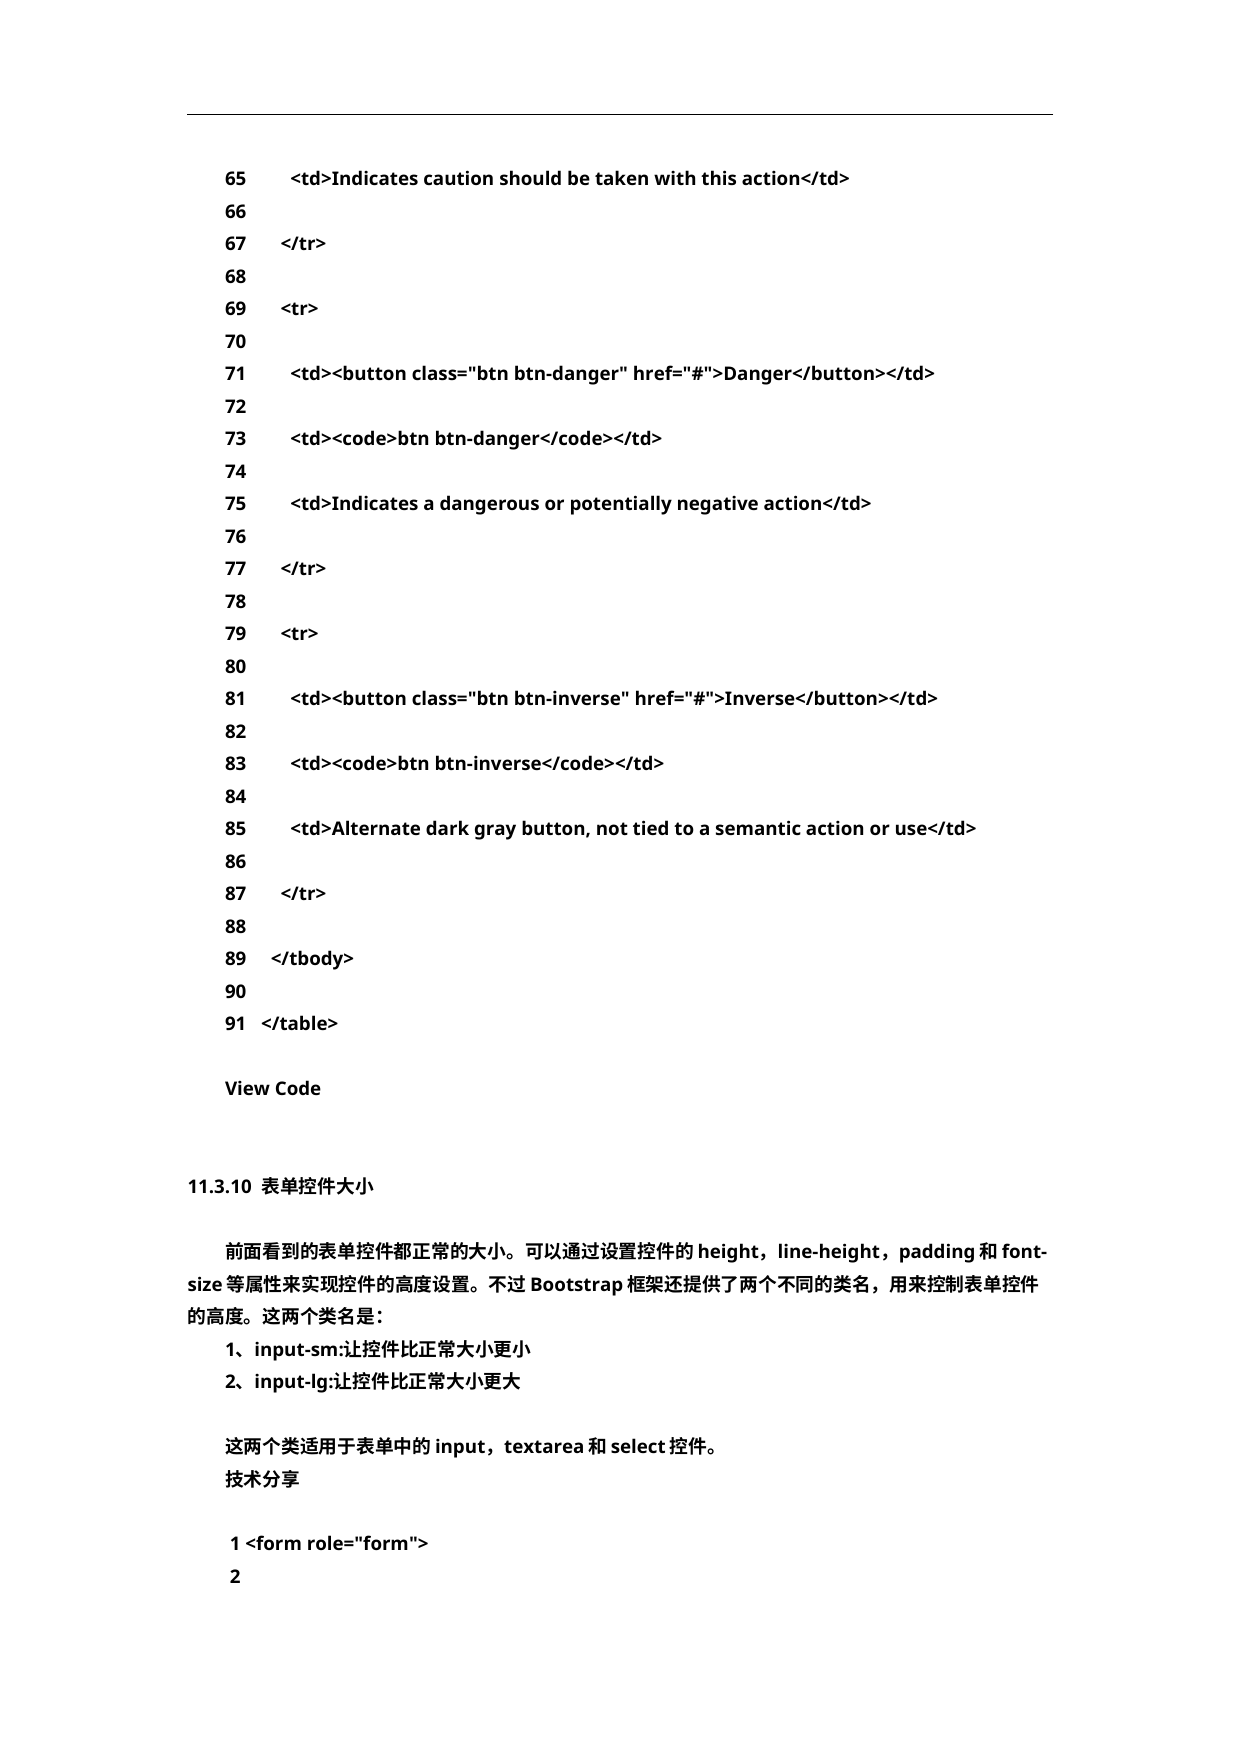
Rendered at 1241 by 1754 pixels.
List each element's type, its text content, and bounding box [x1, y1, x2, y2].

text 85 <td>Alternate dark gray button, not tied to a semantic action or use</td> [187, 812, 1053, 844]
text 2 [187, 1559, 1053, 1592]
text 1 <form role="form"> [187, 1527, 1053, 1559]
text 73 <td><code>btn btn-danger</code></td> [187, 422, 1053, 454]
text 87 </tr> [187, 877, 1053, 909]
text 90 [187, 974, 1053, 1007]
text 91 </table> [187, 1007, 1053, 1039]
text 76 [187, 519, 1053, 552]
text 1、input-sm:让控件比正常大小更小 [187, 1332, 1053, 1364]
text 71 <td><button class="btn btn-danger" href="#">Danger</button></td> [187, 357, 1053, 389]
text 77 </tr> [187, 552, 1053, 584]
text 88 [187, 909, 1053, 942]
text 70 [187, 324, 1053, 357]
text 66 [187, 194, 1053, 227]
text 前面看到的表单控件都正常的大小。可以通过设置控件的height，line-height，padding和font-size等属性来实现控件的高度设置。不过Bootstrap框架还提供了两个不同的类名，用来控制表单控件的高度。这两个类名是： [187, 1234, 1053, 1332]
text 67 </tr> [187, 227, 1053, 259]
text 75 <td>Indicates a dangerous or potentially negative action</td> [187, 487, 1053, 519]
text 80 [187, 649, 1053, 682]
text 72 [187, 389, 1053, 422]
text 这两个类适用于表单中的input，textarea和select控件。 [187, 1429, 1053, 1462]
text 69 <tr> [187, 292, 1053, 324]
text 68 [187, 259, 1053, 292]
text 65 <td>Indicates caution should be taken with this action</td> [187, 162, 1053, 194]
text View Code [187, 1072, 1053, 1104]
text 86 [187, 844, 1053, 877]
text 79 <tr> [187, 617, 1053, 649]
subtitle 11.3.10 表单控件大小 [187, 1169, 1053, 1202]
text 78 [187, 584, 1053, 617]
text 84 [187, 779, 1053, 812]
text 83 <td><code>btn btn-inverse</code></td> [187, 747, 1053, 779]
text 89 </tbody> [187, 942, 1053, 974]
text 2、input-lg:让控件比正常大小更大 [187, 1364, 1053, 1397]
text 技术分享 [187, 1462, 1053, 1494]
text 81 <td><button class="btn btn-inverse" href="#">Inverse</button></td> [187, 682, 1053, 714]
text 82 [187, 714, 1053, 747]
text 74 [187, 454, 1053, 487]
